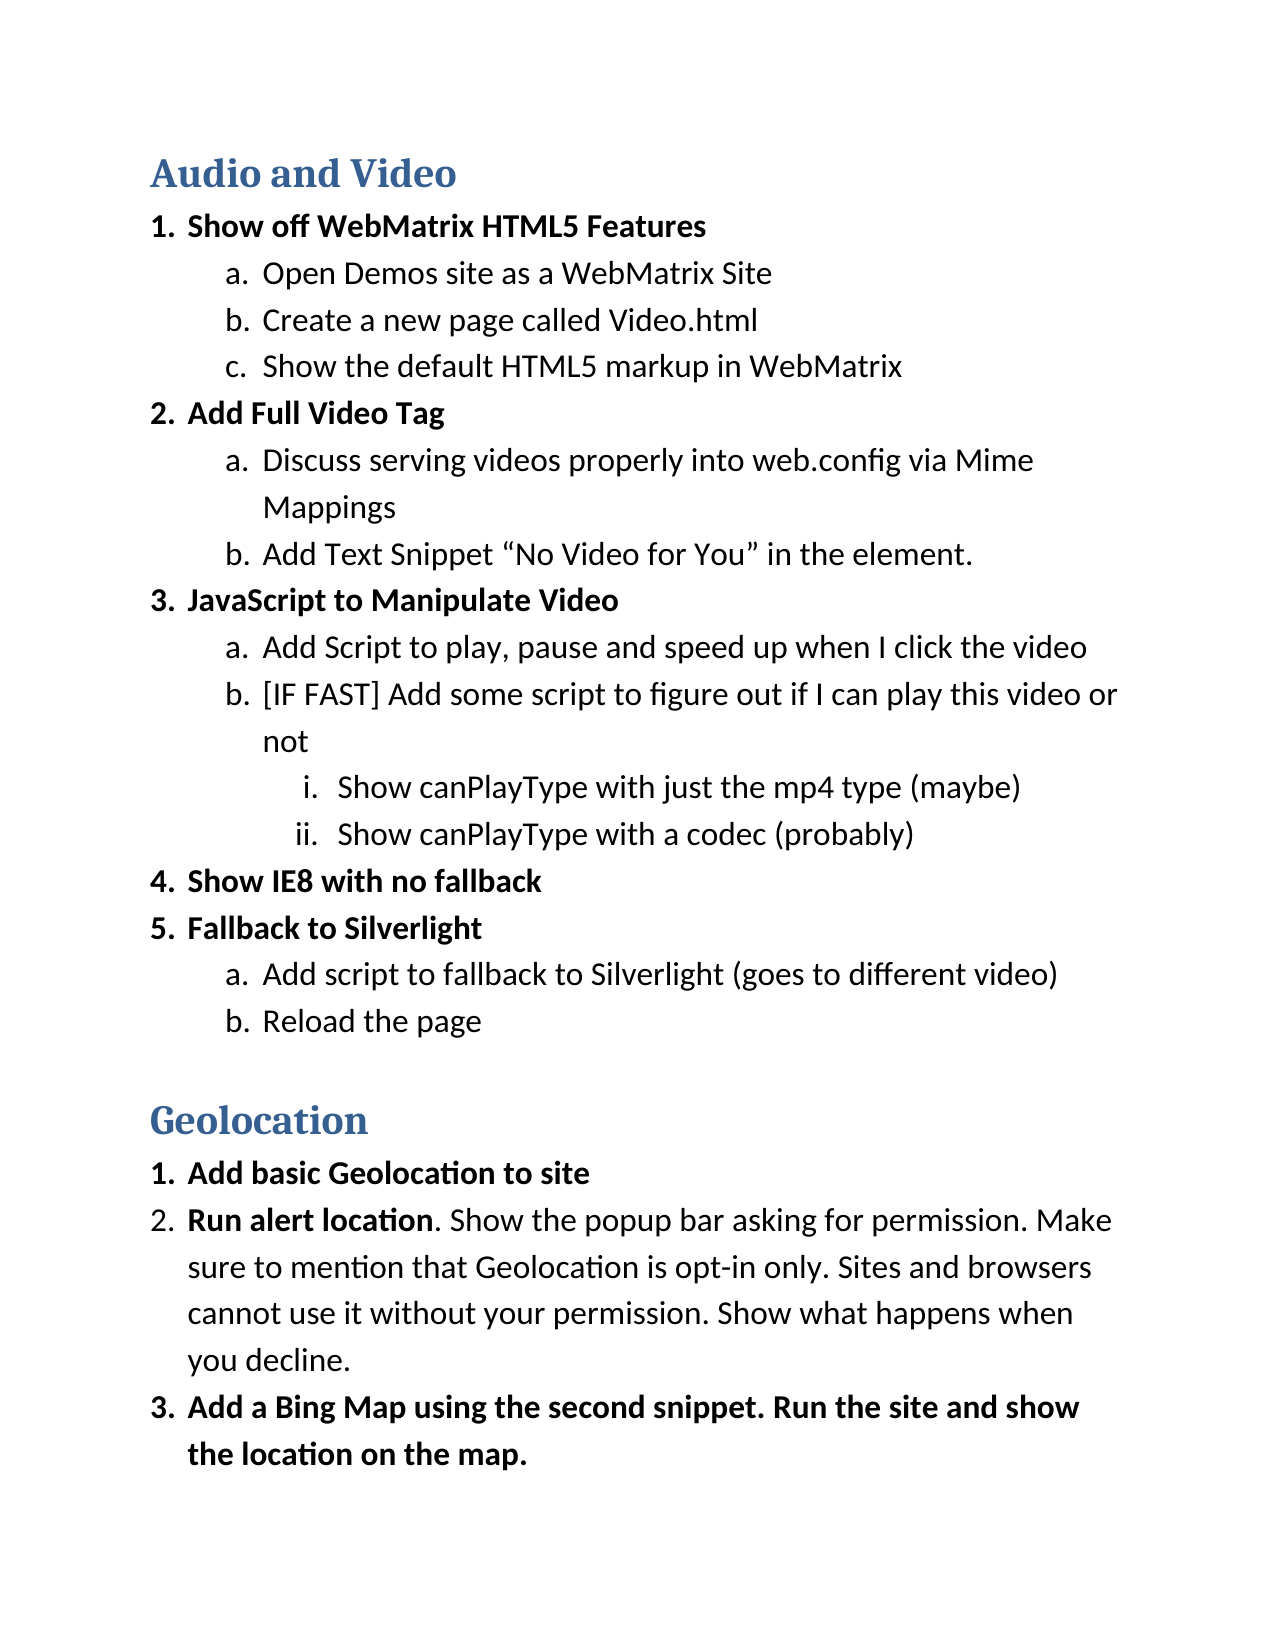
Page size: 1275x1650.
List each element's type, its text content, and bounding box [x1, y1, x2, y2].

list Add Full Video Tag [150, 392, 1125, 433]
list JavaScript to Manipulate Video [150, 579, 1125, 620]
list Reload the page [225, 1000, 1125, 1041]
list Add a Bing Map using the second snippet. Run the site and show the location on the map. [150, 1386, 1125, 1473]
list Show canPlayType with a codec (probably) [319, 813, 1125, 854]
list Fallback to Silverlight [150, 907, 1125, 947]
list Add basic Geolocation to site [150, 1152, 1125, 1193]
list Add Script to play, pause and speed up when I click the video [225, 626, 1125, 667]
list Add Text Snippet “No Video for You” in the element. [225, 532, 1125, 573]
subtitle Audio and Video [150, 150, 1125, 198]
list Show the default HTML5 markup in WebMatrix [225, 345, 1125, 386]
list Show off WebMatrix HTML5 Features [150, 205, 1125, 246]
subtitle Geolocation [150, 1097, 1125, 1145]
list Show canPlayType with just the mp4 type (maybe) [319, 766, 1125, 807]
list Add script to fallback to Silverlight (goes to different video) [225, 953, 1125, 994]
list Show IE8 with no fallback [150, 860, 1125, 901]
list Discuss serving videos properly into web.config via Mime Mappings [225, 439, 1125, 526]
list Open Demos site as a WebMatrix Site [225, 252, 1125, 293]
list Run alert location. Show the popup bar asking for permission. Make sure to mention that Geolocation is opt-in only. Sites and browsers cannot use it without your permission. Show what happens when you decline. [150, 1199, 1125, 1380]
list Create a new page called Video.html [225, 299, 1125, 339]
list [IF FAST] Add some script to figure out if I can play this video or not [225, 673, 1125, 760]
